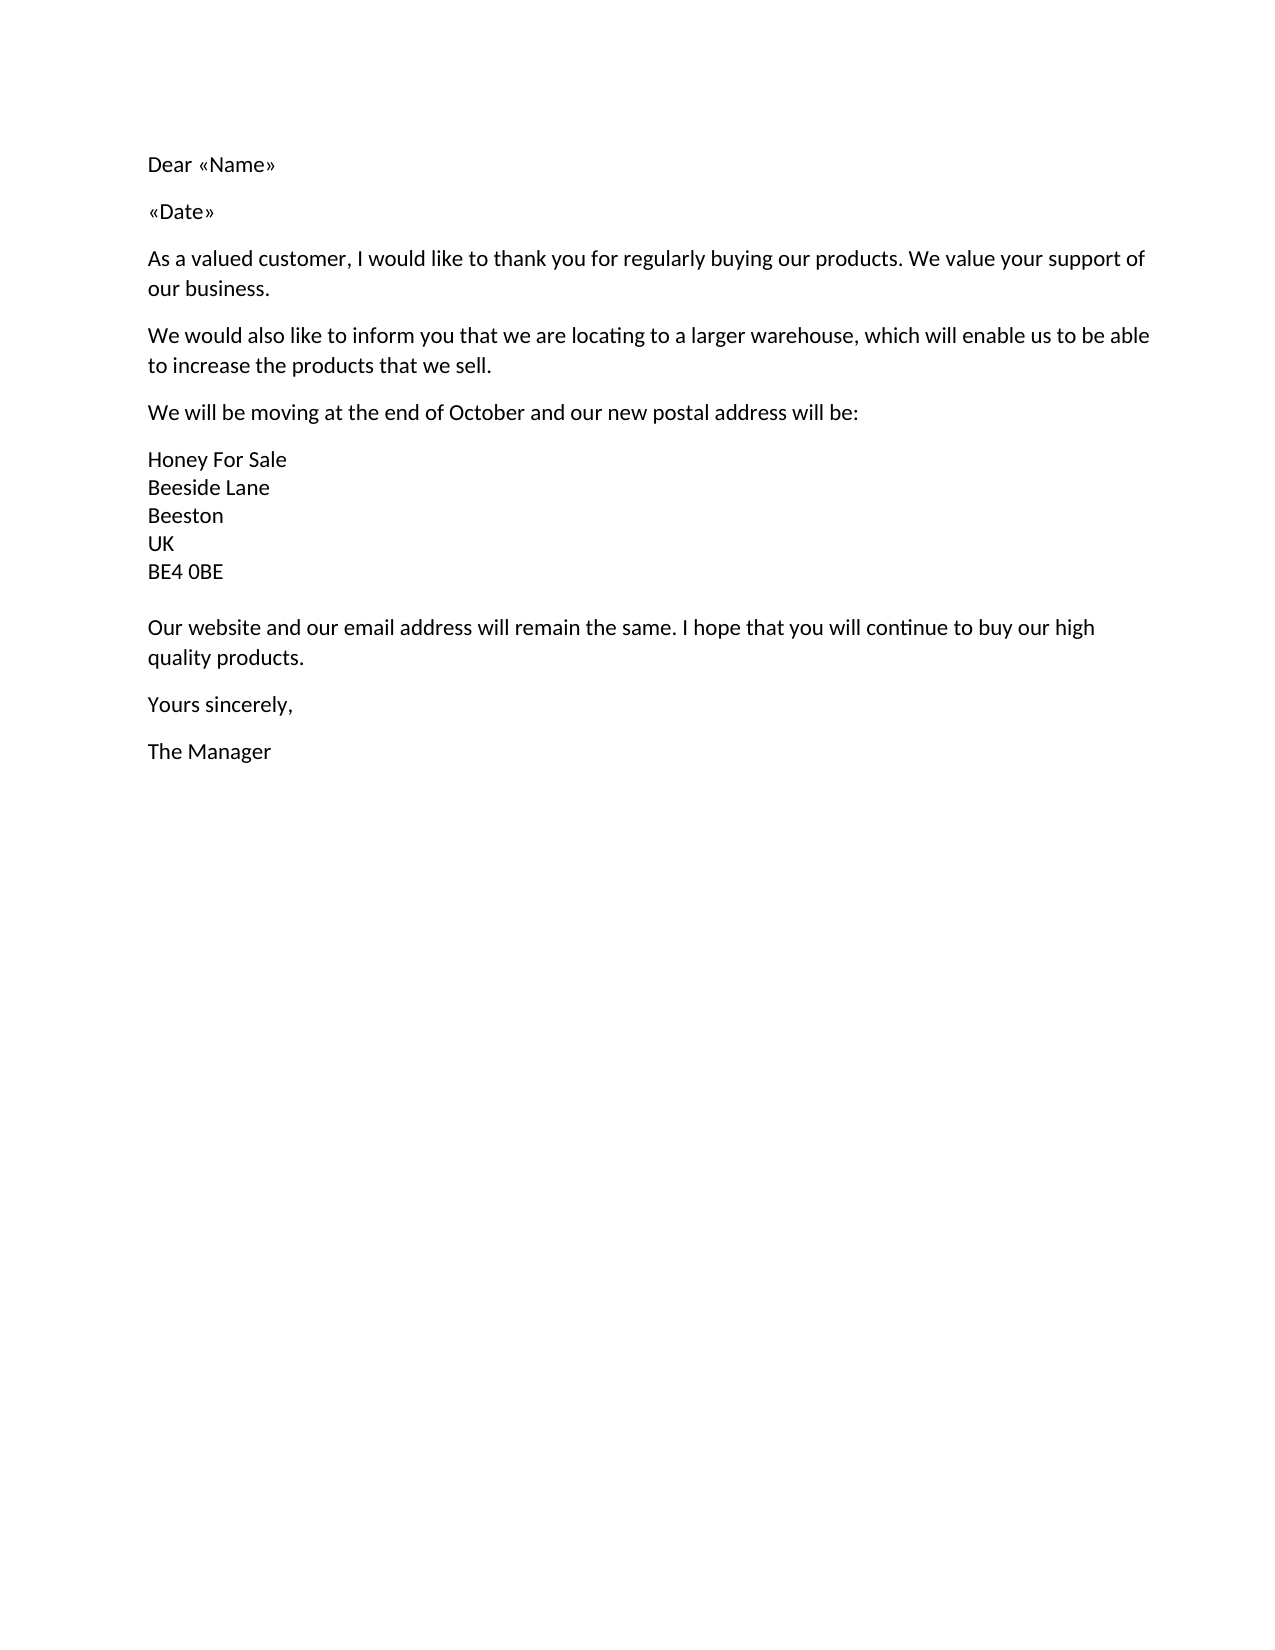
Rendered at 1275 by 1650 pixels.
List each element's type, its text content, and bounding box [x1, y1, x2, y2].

text The Manager [148, 737, 1157, 765]
text UK [148, 529, 1157, 557]
text We will be moving at the end of October and our new postal address will be: [148, 398, 1157, 426]
text Beeside Lane [148, 473, 1157, 501]
text As a valued customer, I would like to thank you for regularly buying our products. We value your support of our business. [148, 244, 1157, 302]
text BE4 0BE [148, 557, 1157, 585]
text Honey For Sale [148, 445, 1157, 473]
text We would also like to inform you that we are locating to a larger warehouse, which will enable us to be able to increase the products that we sell. [148, 321, 1157, 379]
text Our website and our email address will remain the same. I hope that you will continue to buy our high quality products. [148, 613, 1157, 671]
text Dear [148, 150, 1157, 178]
text Yours sincerely, [148, 690, 1157, 718]
text Beeston [148, 501, 1157, 529]
